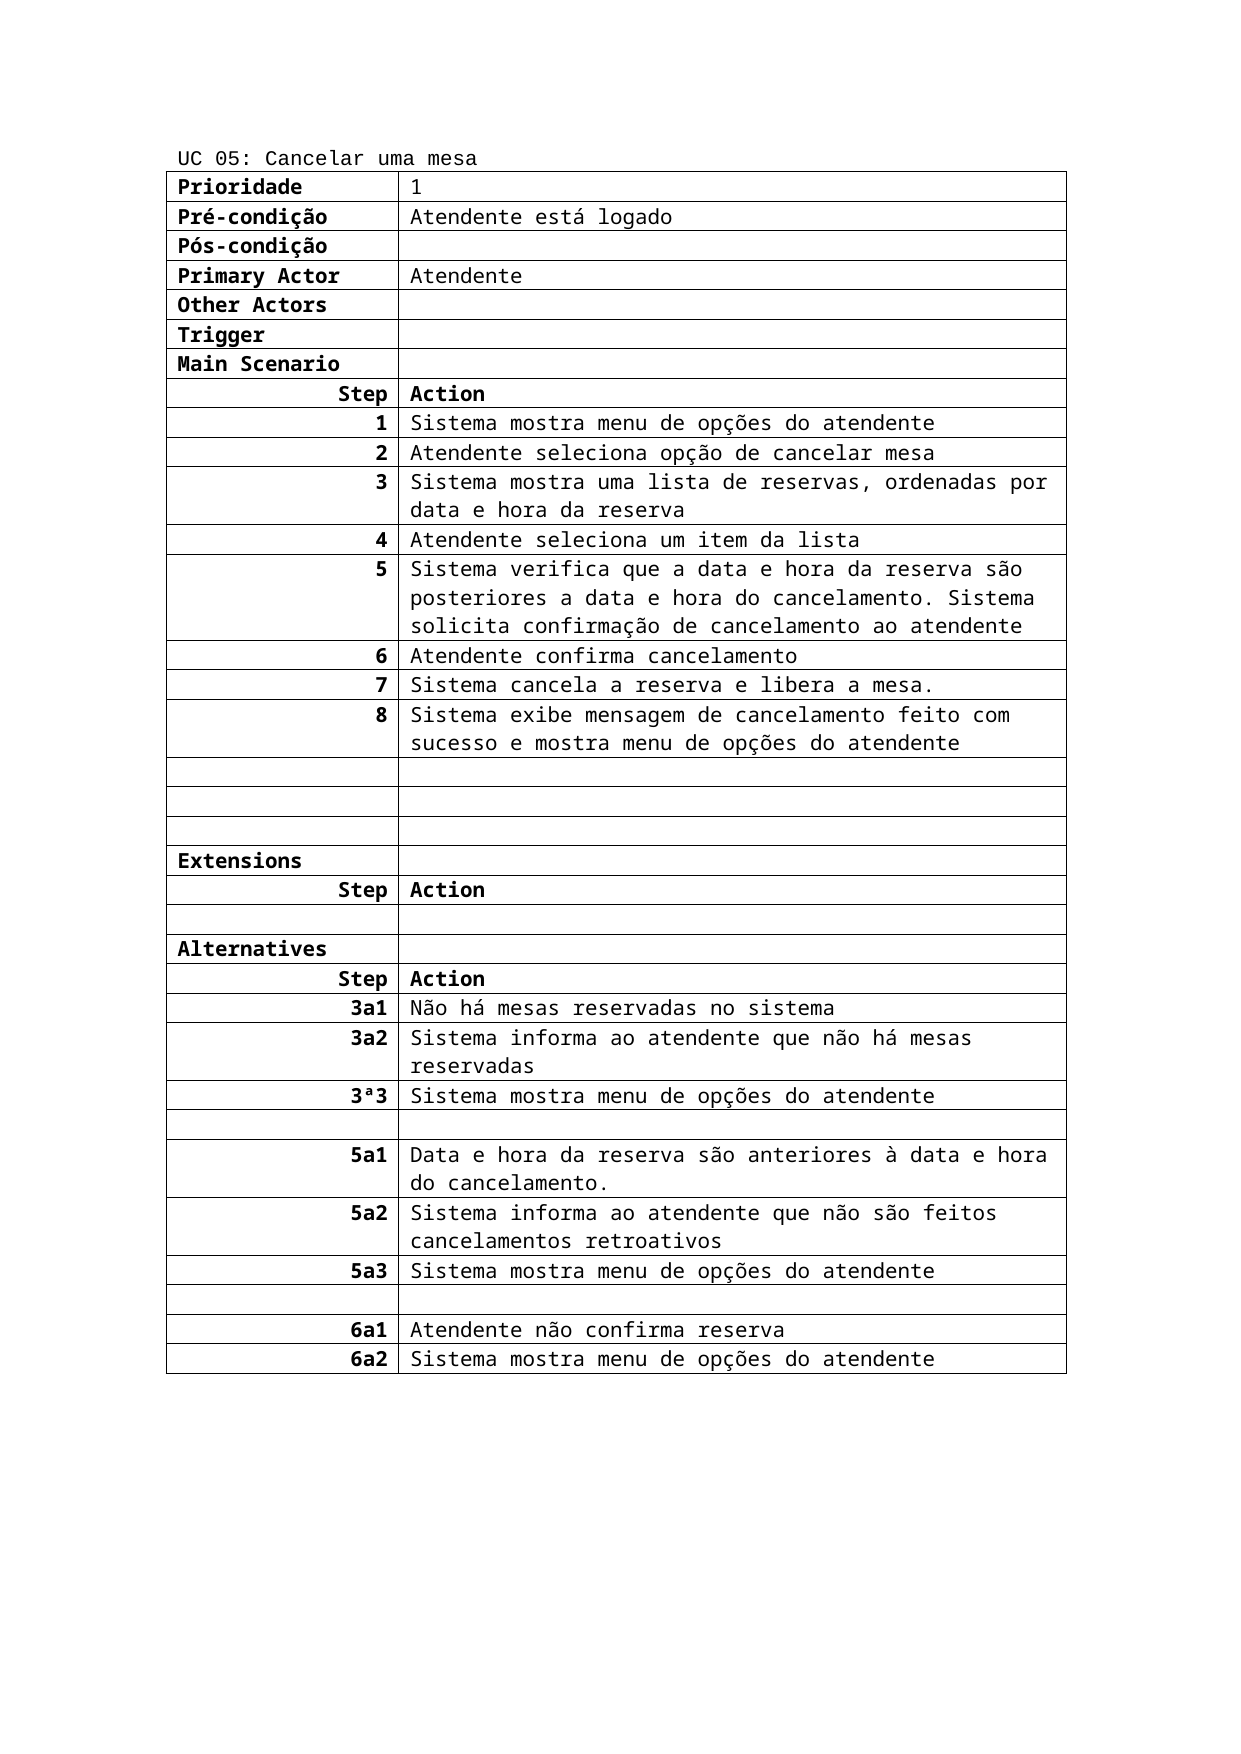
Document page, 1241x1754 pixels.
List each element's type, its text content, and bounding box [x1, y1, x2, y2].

table_cell Atendente confirma cancelamento [399, 641, 1066, 669]
table_cell Step [167, 964, 398, 992]
table_cell 3 [167, 467, 398, 524]
table_cell [167, 905, 398, 933]
table_cell Pré-condição [167, 202, 398, 230]
table_cell [399, 290, 1066, 319]
table_cell Action [399, 876, 1066, 904]
table_cell Sistema informa ao atendente que não são feitos cancelamentos retroativos [399, 1198, 1066, 1255]
table_cell [167, 1110, 398, 1139]
table_cell Sistema mostra menu de opções do atendente [399, 1344, 1066, 1373]
table_cell Sistema mostra menu de opções do atendente [399, 1256, 1066, 1284]
table_cell Extensions [167, 846, 398, 874]
table_cell [399, 787, 1066, 816]
table_cell Trigger [167, 320, 398, 348]
table_cell [399, 320, 1066, 348]
table_cell 5a1 [167, 1140, 398, 1197]
table_cell [167, 758, 398, 786]
table_cell Sistema informa ao atendente que não há mesas reservadas [399, 1023, 1066, 1080]
table_cell Alternatives [167, 935, 398, 963]
table_header 1 [399, 172, 1066, 201]
table_cell Step [167, 379, 398, 407]
table_cell Main Scenario [167, 349, 398, 378]
table_cell Action [399, 379, 1066, 407]
text UC 05: Cancelar uma mesa [177, 148, 1063, 171]
table_cell Primary Actor [167, 261, 398, 289]
table_cell [399, 817, 1066, 845]
table_cell [167, 1285, 398, 1314]
table_cell Sistema mostra menu de opções do atendente [399, 1081, 1066, 1109]
table_cell Data e hora da reserva são anteriores à data e hora do cancelamento. [399, 1140, 1066, 1197]
table_cell [399, 231, 1066, 260]
table_cell [167, 817, 398, 845]
table_cell 7 [167, 670, 398, 699]
table_cell 6a2 [167, 1344, 398, 1373]
table_cell 3ª3 [167, 1081, 398, 1109]
table_cell Sistema cancela a reserva e libera a mesa. [399, 670, 1066, 699]
table_cell [399, 1285, 1066, 1314]
table_cell 6a1 [167, 1315, 398, 1343]
table_cell Atendente seleciona opção de cancelar mesa [399, 438, 1066, 466]
table_cell Sistema exibe mensagem de cancelamento feito com sucesso e mostra menu de opções do atendente [399, 700, 1066, 757]
table_cell 1 [167, 408, 398, 437]
table_cell Other Actors [167, 290, 398, 319]
table_cell 5a3 [167, 1256, 398, 1284]
table_cell Sistema mostra uma lista de reservas, ordenadas por data e hora da reserva [399, 467, 1066, 524]
table_cell [167, 787, 398, 816]
table_header Prioridade [167, 172, 398, 201]
table_cell Não há mesas reservadas no sistema [399, 994, 1066, 1022]
table_cell [399, 1110, 1066, 1139]
table_cell 2 [167, 438, 398, 466]
table_cell 3a1 [167, 994, 398, 1022]
table_cell [399, 846, 1066, 874]
table_cell [399, 935, 1066, 963]
table_cell 5a2 [167, 1198, 398, 1255]
table_cell Atendente não confirma reserva [399, 1315, 1066, 1343]
table_cell Atendente está logado [399, 202, 1066, 230]
table_cell 3a2 [167, 1023, 398, 1080]
table_cell 8 [167, 700, 398, 757]
table_cell Atendente [399, 261, 1066, 289]
table_cell Pós-condição [167, 231, 398, 260]
table_cell 4 [167, 525, 398, 553]
table_cell Step [167, 876, 398, 904]
table_cell Action [399, 964, 1066, 992]
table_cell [399, 408, 1066, 437]
table_cell Sistema verifica que a data e hora da reserva são posteriores a data e hora do cancelamento. Sistema solicita confirmação de cancelamento ao atendente [399, 555, 1066, 640]
table_cell 6 [167, 641, 398, 669]
table_cell [399, 905, 1066, 933]
table_cell 5 [167, 555, 398, 640]
table_cell Atendente seleciona um item da lista [399, 525, 1066, 553]
table_cell [399, 758, 1066, 786]
table_cell [399, 349, 1066, 378]
